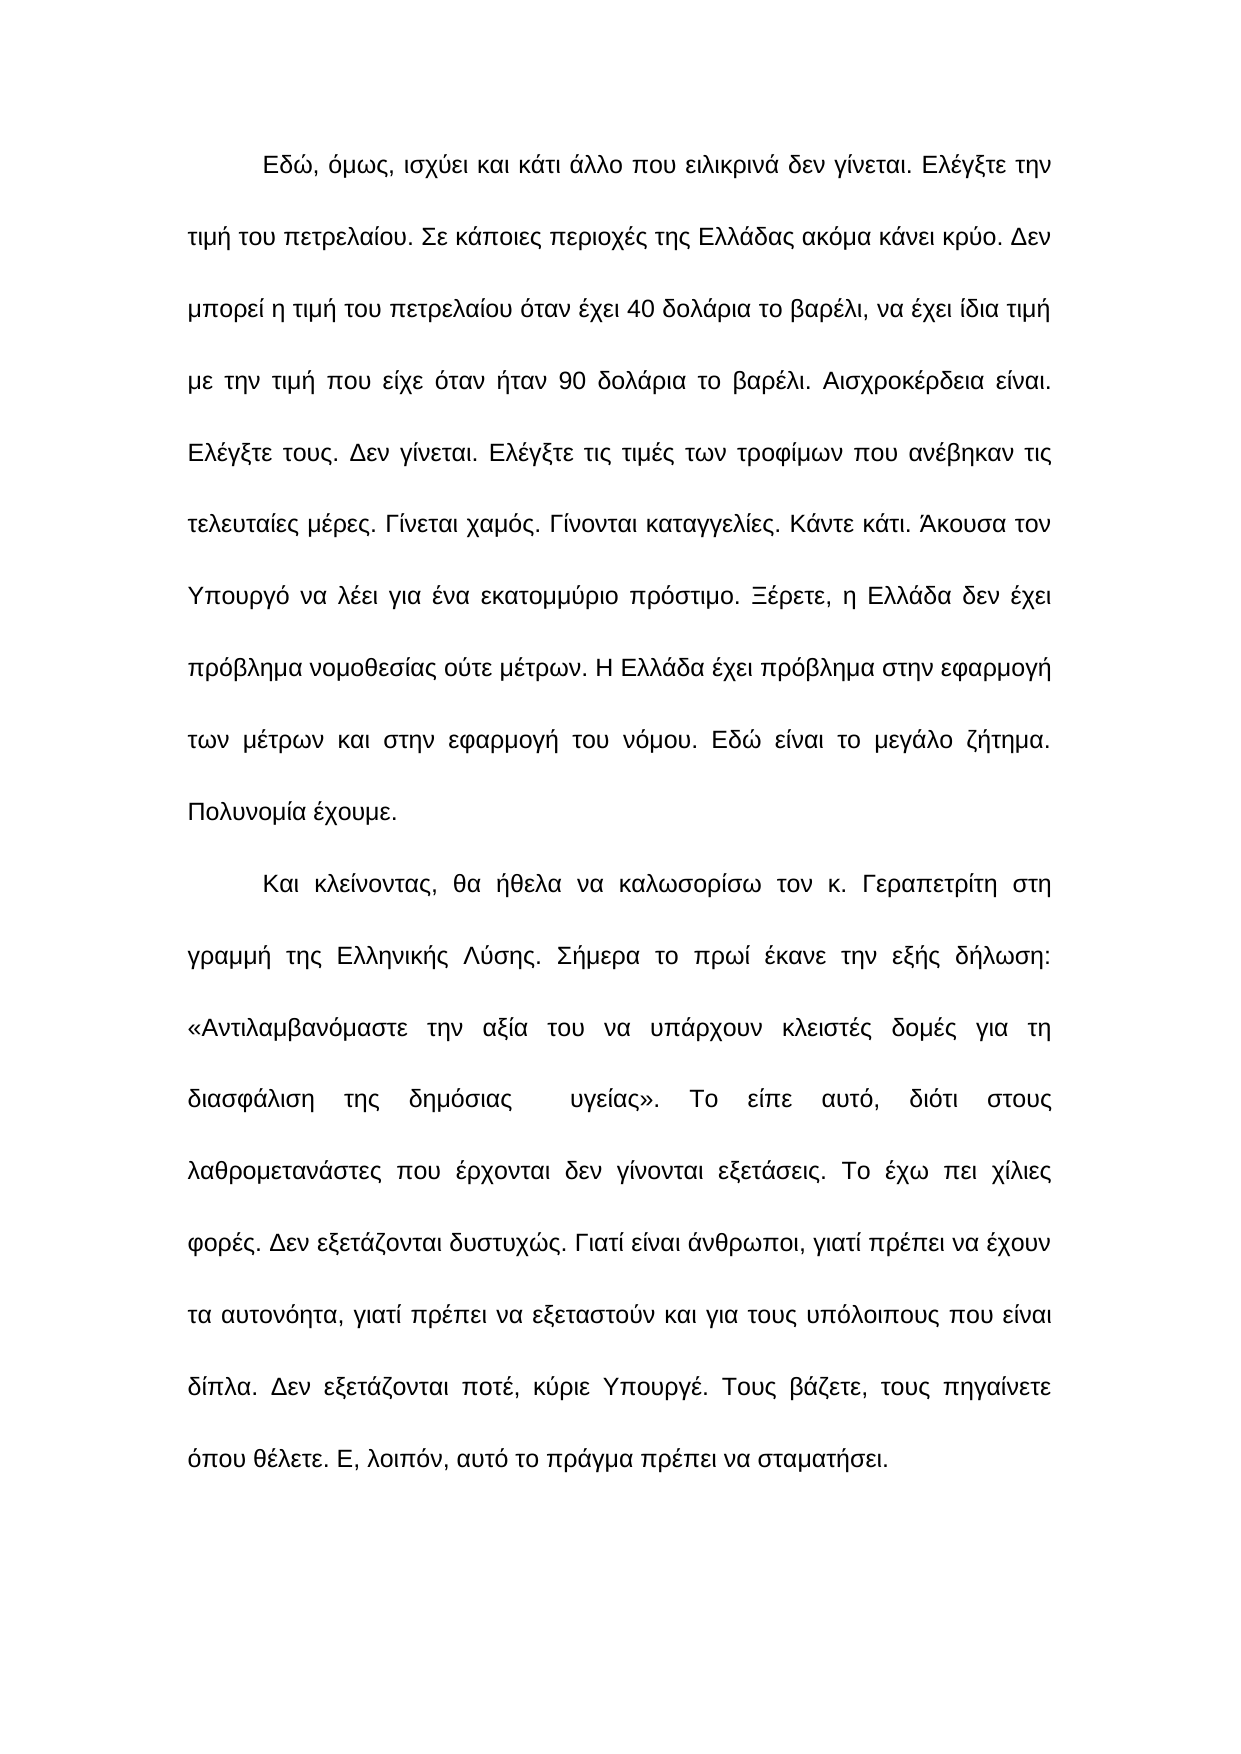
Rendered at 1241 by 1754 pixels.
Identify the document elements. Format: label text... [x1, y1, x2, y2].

text Και κλείνοντας, θα ήθελα να καλωσορίσω τον κ. Γεραπετρίτη στη γραμμή της Ελληνικής Λύσης. Σήμερα το πρωί έκανε την εξής δήλωση: «Αντιλαμβανόμαστε την αξία του να υπάρχουν κλειστές δομές για τη διασφάλιση της δημόσιας υγείας». Το είπε αυτό, διότι στους λαθρομετανάστες που έρχονται δεν γίνονται εξετάσεις. Το έχω πει χίλιες φορές. Δεν εξετάζονται δυστυχώς. Γιατί είναι άνθρωποι, γιατί πρέπει να έχουν τα αυτονόητα, γιατί πρέπει να εξεταστούν και για τους υπόλοιπους που είναι δίπλα. Δεν εξετάζονται ποτέ, κύριε Υπουργέ. Τους βάζετε, τους πηγαίνετε όπου θέλετε. Ε, λοιπόν, αυτό το πράγμα πρέπει να σταματήσει. [187, 869, 1053, 1472]
text Εδώ, όμως, ισχύει και κάτι άλλο που ειλικρινά δεν γίνεται. Ελέγξτε την τιμή του πετρελαίου. Σε κάποιες περιοχές της Ελλάδας ακόμα κάνει κρύο. Δεν μπορεί η τιμή του πετρελαίου όταν έχει 40 δολάρια το βαρέλι, να έχει ίδια τιμή με την τιμή που είχε όταν ήταν 90 δολάρια το βαρέλι. Αισχροκέρδεια είναι. Ελέγξτε τους. Δεν γίνεται. Ελέγξτε τις τιμές των τροφίμων που ανέβηκαν τις τελευταίες μέρες. Γίνεται χαμός. Γίνονται καταγγελίες. Κάντε κάτι. Άκουσα τον Υπουργό να λέει για ένα εκατομμύριο πρόστιμο. Ξέρετε, η Ελλάδα δεν έχει πρόβλημα νομοθεσίας ούτε μέτρων. Η Ελλάδα έχει πρόβλημα στην εφαρμογή των μέτρων και στην εφαρμογή του νόμου. Εδώ είναι το μεγάλο ζήτημα. Πολυνομία έχουμε. [187, 150, 1053, 826]
